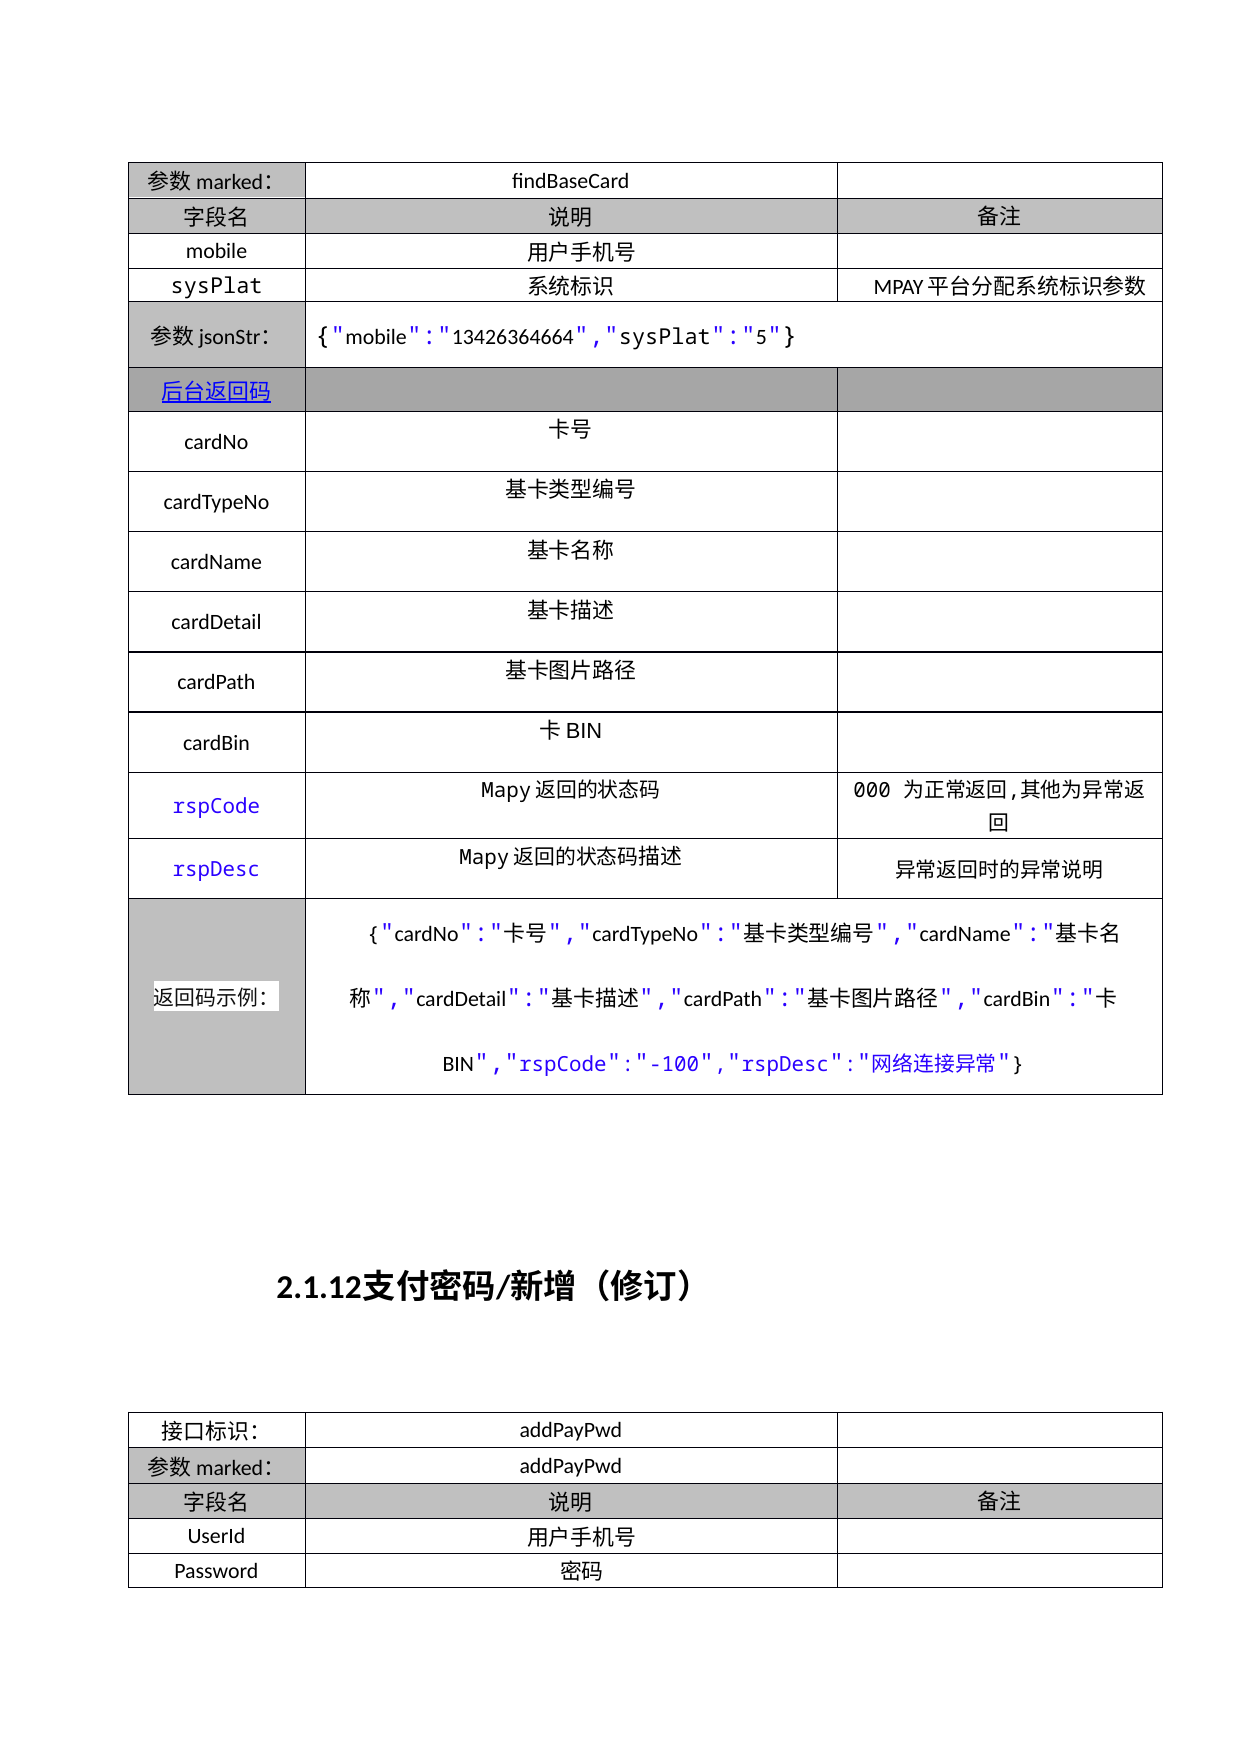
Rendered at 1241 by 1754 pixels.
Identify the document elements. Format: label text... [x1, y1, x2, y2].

table_cell MPAY平台分配系统标识参数 [838, 269, 1162, 301]
table_cell 基卡类型编号 [306, 472, 837, 531]
table_cell Password [129, 1554, 305, 1587]
table_cell 后台返回码 [129, 368, 305, 411]
table_cell [838, 368, 1162, 411]
table_cell 返回码示例： [129, 899, 305, 1094]
table_cell [838, 592, 1162, 651]
table_cell 基卡描述 [306, 592, 837, 651]
table_cell 参数marked： [129, 1448, 305, 1483]
table_cell 系统标识 [306, 269, 837, 301]
table_cell Mapy返回的状态码描述 [306, 839, 837, 898]
table_cell cardName [129, 532, 305, 591]
table_cell 字段名 [129, 199, 305, 233]
table_cell cardBin [129, 713, 305, 772]
table_header 接口标识： [129, 1413, 305, 1447]
table_cell {"cardNo":"卡号","cardTypeNo":"基卡类型编号","cardName":"基卡名称","cardDetail":"基卡描述","cardPath":"基卡图片路径","cardBin":"卡BIN","rspCode":"-100","rspDesc":"网络连接异常"} [306, 899, 1162, 1094]
table_cell [838, 234, 1162, 267]
table_cell Mapy返回的状态码 [306, 773, 837, 838]
table_cell 000 为正常返回,其他为异常返回 [838, 773, 1162, 838]
table_cell 密码 [306, 1554, 837, 1587]
table_cell cardDetail [129, 592, 305, 651]
table_cell findBaseCard [306, 163, 837, 197]
table_cell cardNo [129, 412, 305, 471]
table_header [838, 1413, 1162, 1447]
table_cell 卡BIN [306, 713, 837, 772]
table_cell 异常返回时的异常说明 [838, 839, 1162, 898]
table_cell [838, 1519, 1162, 1552]
table_cell 字段名 [129, 1484, 305, 1518]
table_cell addPayPwd [306, 1448, 837, 1483]
table_cell 用户手机号 [306, 234, 837, 267]
subtitle 支付密码/新增（修订） [276, 1252, 1240, 1317]
table_cell 用户手机号 [306, 1519, 837, 1552]
table_cell cardTypeNo [129, 472, 305, 531]
table_cell 基卡图片路径 [306, 653, 837, 711]
table_cell 说明 [306, 1484, 837, 1518]
table_cell [838, 653, 1162, 711]
table_cell mobile [129, 234, 305, 267]
table_cell [838, 1554, 1162, 1587]
table_cell 参数marked： [129, 163, 305, 197]
table_cell 说明 [306, 199, 837, 233]
table_cell rspDesc [129, 839, 305, 898]
table_cell [838, 713, 1162, 772]
table_cell sysPlat [129, 269, 305, 301]
table_header addPayPwd [306, 1413, 837, 1447]
table_cell 卡号 [306, 412, 837, 471]
table_cell [838, 1448, 1162, 1483]
table_cell [306, 368, 837, 411]
table_cell [838, 412, 1162, 471]
table_cell [838, 532, 1162, 591]
table_cell [838, 163, 1162, 197]
table_cell cardPath [129, 653, 305, 711]
table_cell rspCode [129, 773, 305, 838]
table_cell 备注 [838, 199, 1162, 233]
table_cell [838, 472, 1162, 531]
table_cell 备注 [838, 1484, 1162, 1518]
table_cell 基卡名称 [306, 532, 837, 591]
table_cell UserId [129, 1519, 305, 1552]
table_cell 参数jsonStr： [129, 302, 305, 367]
table_cell {"mobile":"13426364664","sysPlat":"5"} [306, 302, 1162, 367]
